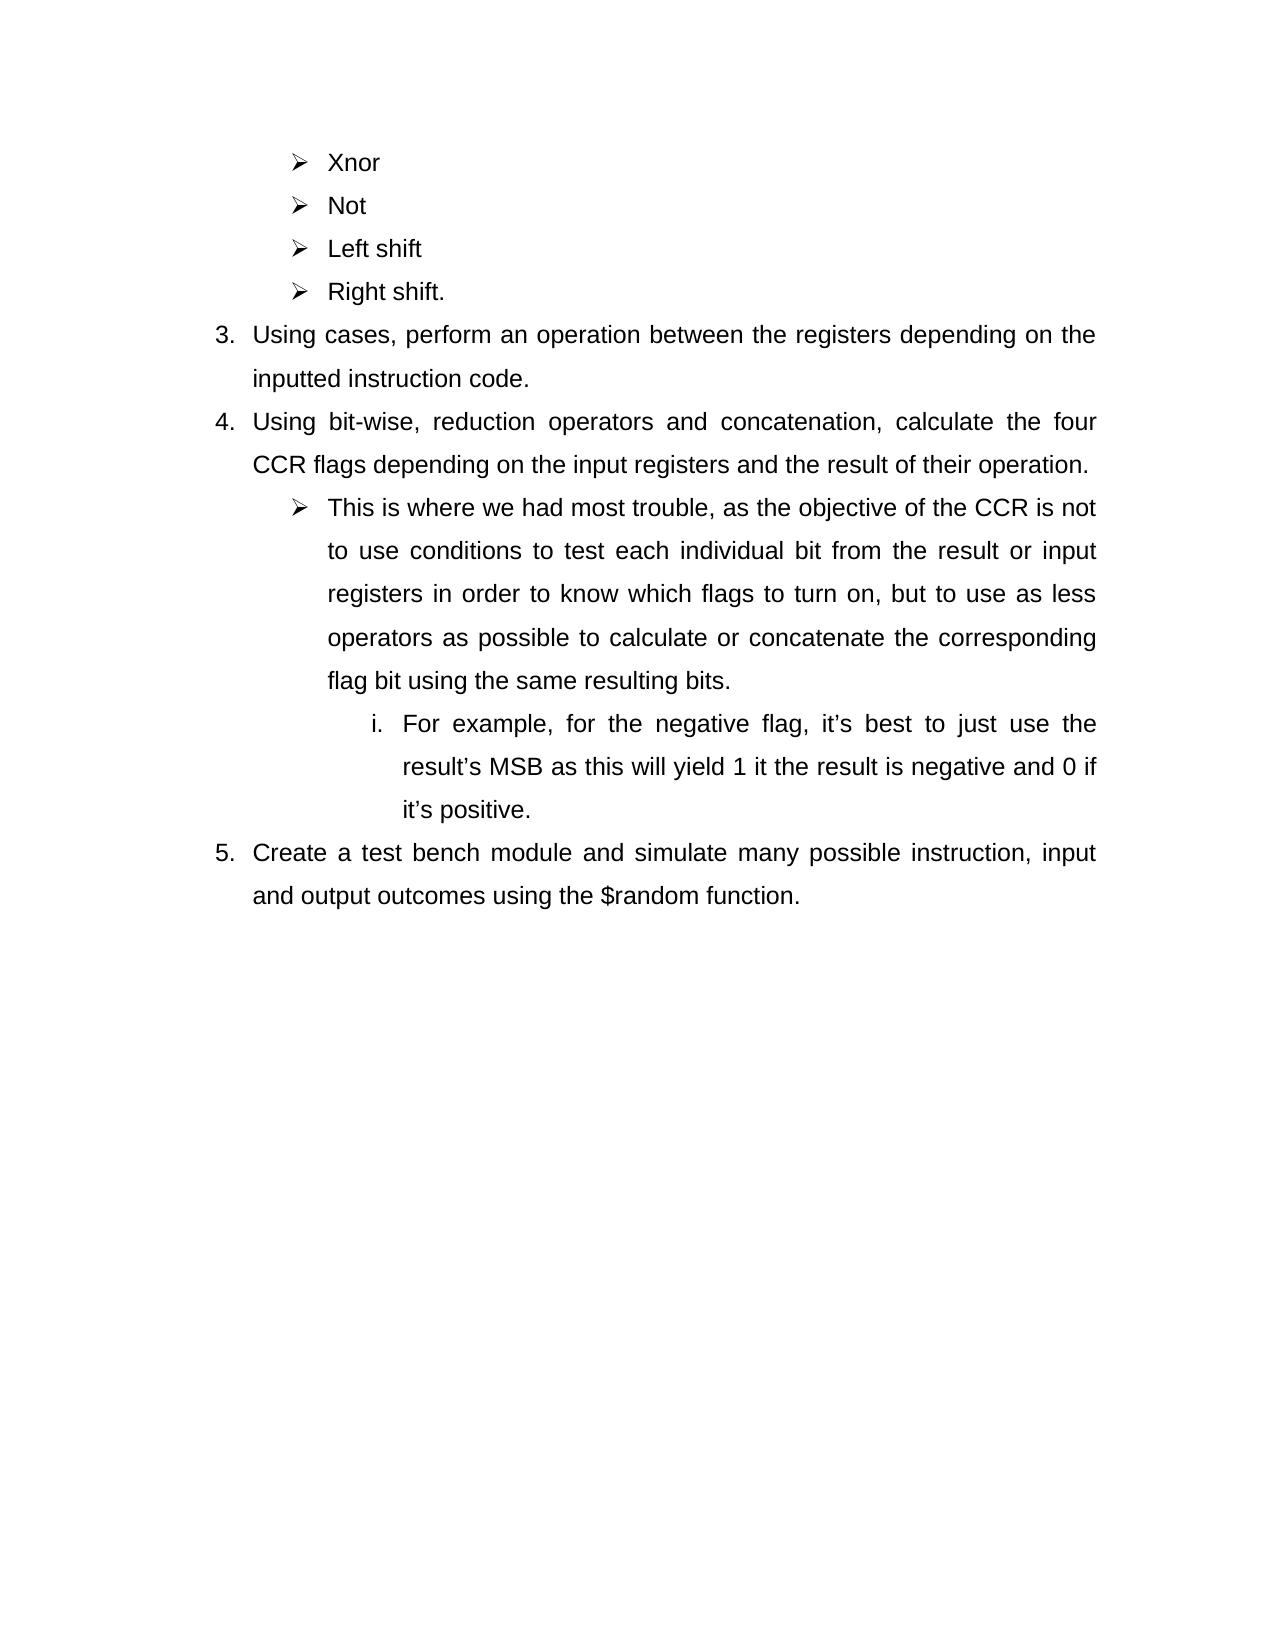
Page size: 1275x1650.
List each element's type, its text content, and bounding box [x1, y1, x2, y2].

list Using cases, perform an operation between the registers depending on the inputted instruction code. [215, 321, 1098, 392]
list Left shift [290, 234, 1098, 263]
list Right shift. [290, 277, 1098, 306]
list Not [290, 191, 1098, 220]
list This is where we had most trouble, as the objective of the CCR is not to use conditions to test each individual bit from the result or input registers in order to know which flags to turn on, but to use as less operators as possible to calculate or concatenate the corresponding flag bit using the same resulting bits. [290, 493, 1098, 694]
list Xnor [290, 148, 1098, 176]
list For example, for the negative flag, it’s best to just use the result’s MSB as this will yield 1 it the result is negative and 0 if it’s positive. [383, 709, 1098, 824]
list Create a test bench module and simulate many possible instruction, input and output outcomes using the $random function. [215, 838, 1098, 910]
list Using bit-wise, reduction operators and concatenation, calculate the four CCR flags depending on the input registers and the result of their operation. [215, 407, 1098, 479]
